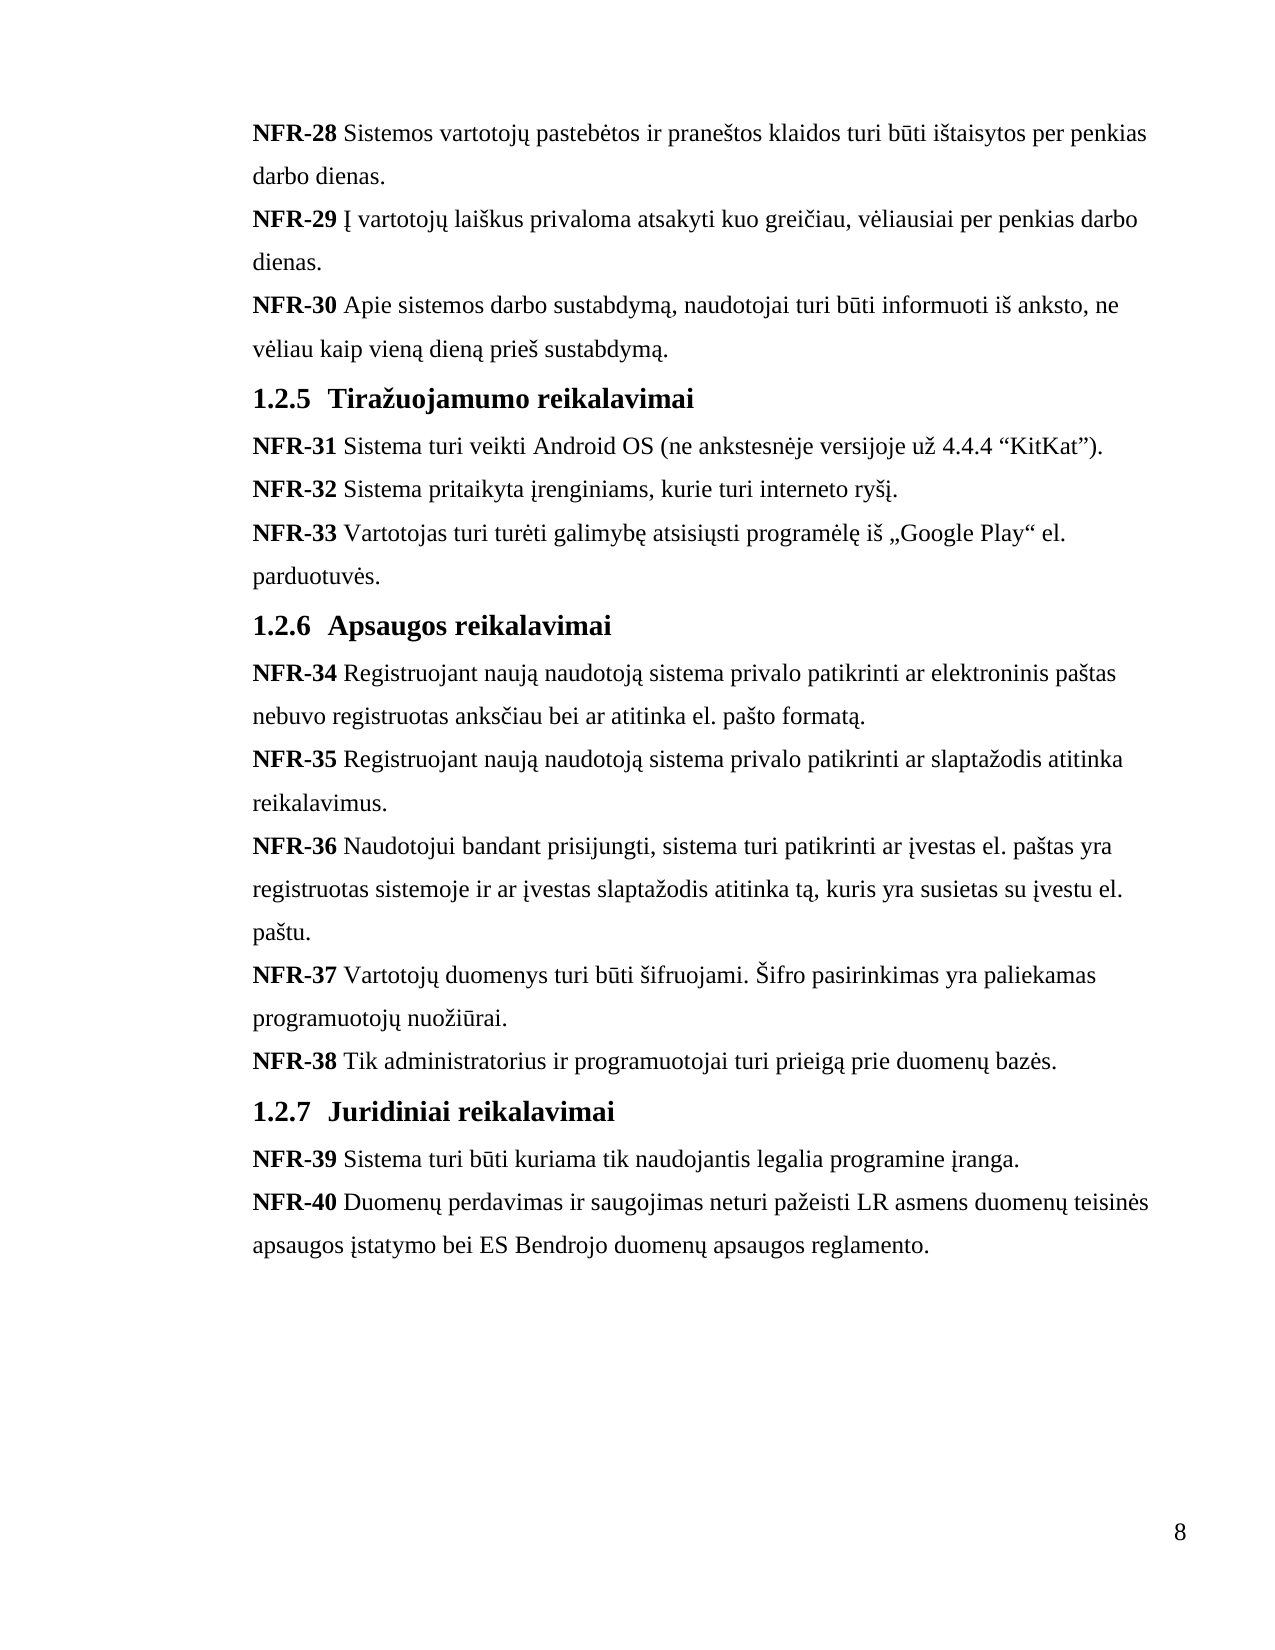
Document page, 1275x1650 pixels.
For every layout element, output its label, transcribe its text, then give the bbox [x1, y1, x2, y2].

subtitle Tiražuojamumo reikalavimai [252, 381, 1186, 414]
list Sistema turi veikti Android OS (ne ankstesnėje versijoje už 4.4.4 “KitKat”). [252, 431, 1186, 460]
subtitle Juridiniai reikalavimai [252, 1094, 1186, 1127]
list Registruojant naują naudotoją sistema privalo patikrinti ar slaptažodis atitinka reikalavimus. [252, 744, 1186, 816]
list Sistema turi būti kuriama tik naudojantis legalia programine įranga. [252, 1144, 1186, 1173]
list Vartotojas turi turėti galimybę atsisiųsti programėlę iš „Google Play“ el. parduotuvės. [252, 518, 1186, 589]
list Apie sistemos darbo sustabdymą, naudotojai turi būti informuoti iš anksto, ne vėliau kaip vieną dieną prieš sustabdymą. [252, 291, 1186, 362]
subtitle Apsaugos reikalavimai [252, 608, 1186, 642]
list Sistema pritaikyta įrenginiams, kurie turi interneto ryšį. [252, 474, 1186, 503]
list Tik administratorius ir programuotojai turi prieigą prie duomenų bazės. [252, 1046, 1186, 1075]
list Vartotojų duomenys turi būti šifruojami. Šifro pasirinkimas yra paliekamas programuotojų nuožiūrai. [252, 960, 1186, 1032]
list Į vartotojų laiškus privaloma atsakyti kuo greičiau, vėliausiai per penkias darbo dienas. [252, 204, 1186, 276]
list Sistemos vartotojų pastebėtos ir praneštos klaidos turi būti ištaisytos per penkias darbo dienas. [252, 118, 1186, 190]
list Duomenų perdavimas ir saugojimas neturi pažeisti LR asmens duomenų teisinės apsaugos įstatymo bei ES Bendrojo duomenų apsaugos reglamento. [252, 1187, 1186, 1259]
list Naudotojui bandant prisijungti, sistema turi patikrinti ar įvestas el. paštas yra registruotas sistemoje ir ar įvestas slaptažodis atitinka tą, kuris yra susietas su įvestu el. paštu. [252, 831, 1186, 946]
list Registruojant naują naudotoją sistema privalo patikrinti ar elektroninis paštas nebuvo registruotas anksčiau bei ar atitinka el. pašto formatą. [252, 658, 1186, 730]
